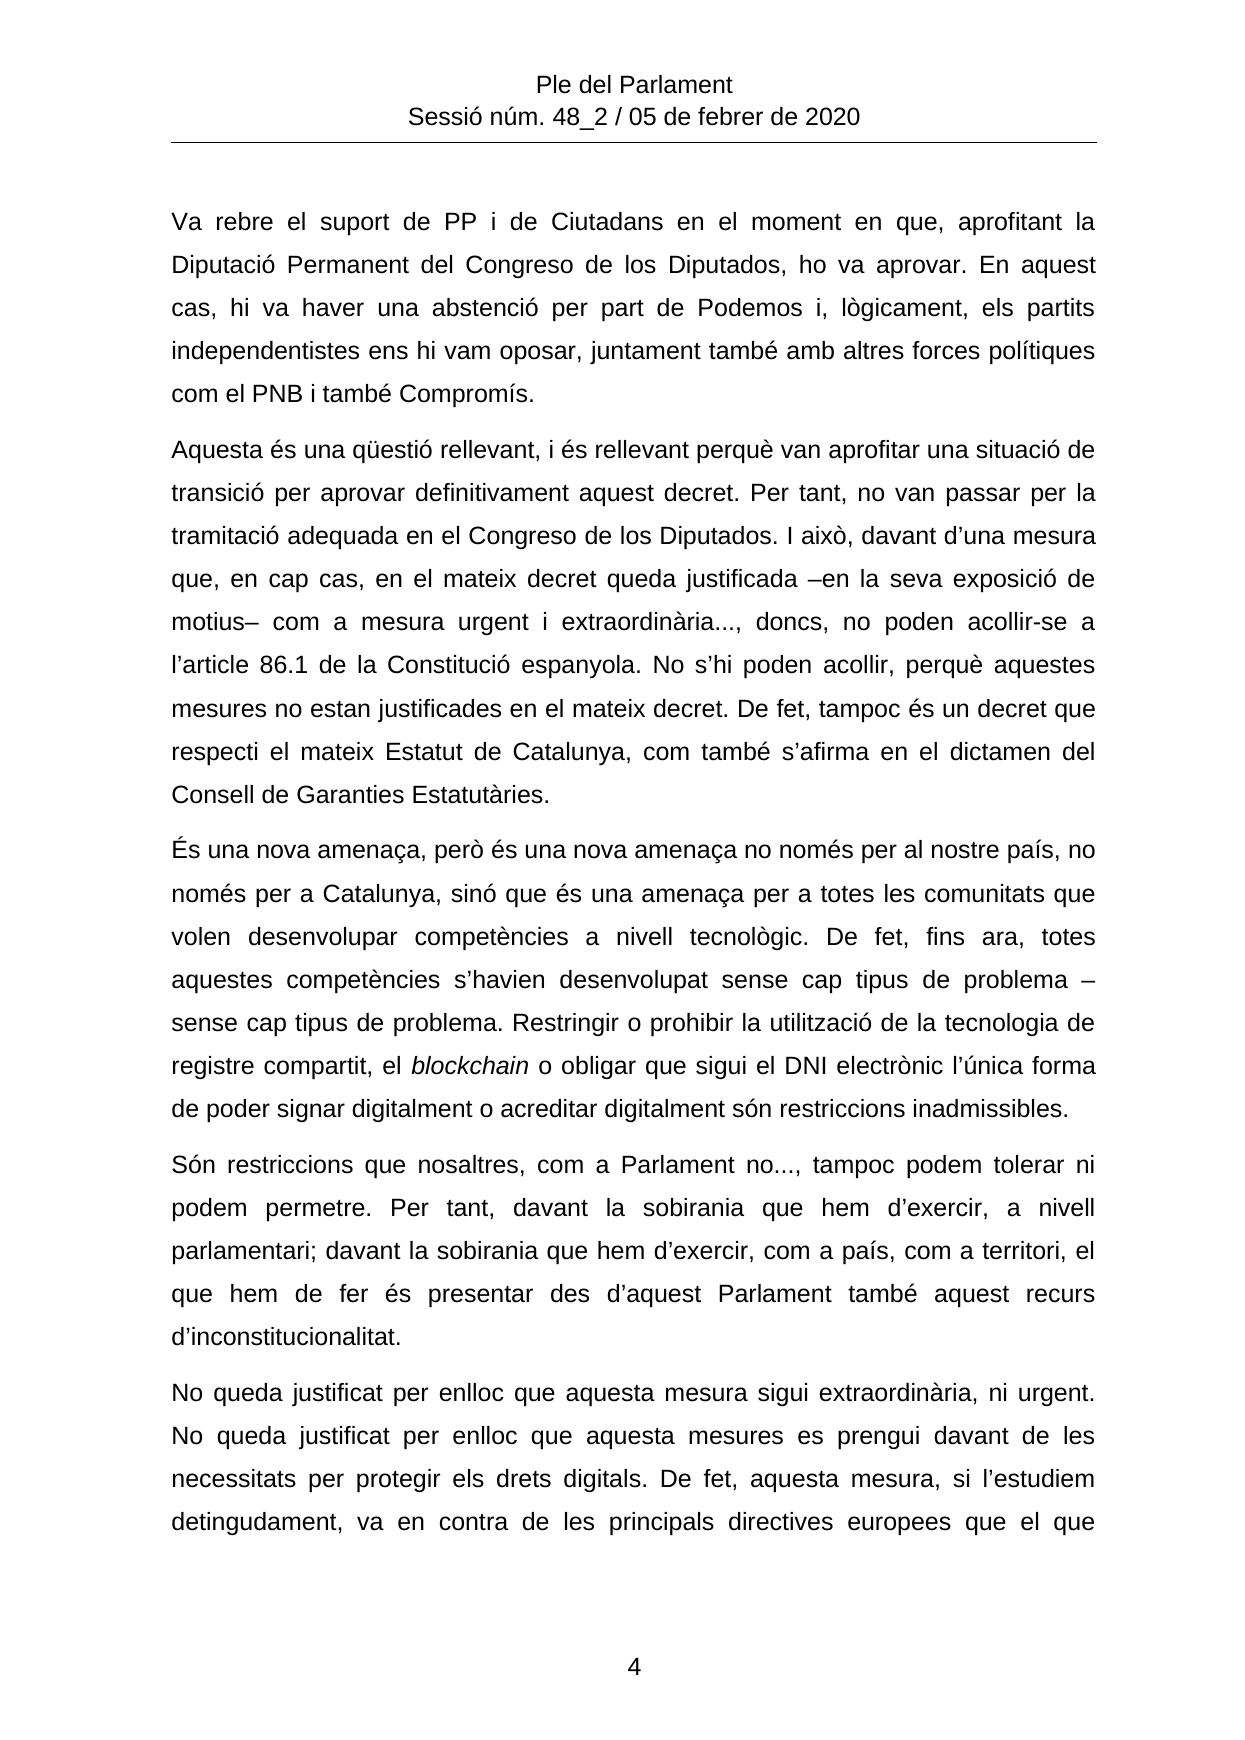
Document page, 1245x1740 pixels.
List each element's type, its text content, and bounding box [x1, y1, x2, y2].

text Són restriccions que nosaltres, com a Parlament no..., tampoc podem tolerar ni podem permetre. Per tant, davant la sobirania que hem d’exercir, a nivell parlamentari; davant la sobirania que hem d’exercir, com a país, com a territori, el que hem de fer és presentar des d’aquest Parlament també aquest recurs d’inconstitucionalitat. [171, 1150, 1097, 1351]
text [171, 1378, 1097, 1536]
text És una nova amenaça, però és una nova amenaça no només per al nostre país, no només per a Catalunya, sinó que és una amenaça per a totes les comunitats que volen desenvolupar competències a nivell tecnològic. De fet, fins ara, totes aquestes competències s’havien desenvolupat sense cap tipus de problema –sense cap tipus de problema. Restringir o prohibir la utilització de la tecnologia de registre compartit, el blockchain o obligar que sigui el DNI electrònic l’única forma de poder signar digitalment o acreditar digitalment són restriccions inadmissibles. [171, 836, 1097, 1123]
text Va rebre el suport de PP i de Ciutadans en el moment en que, aprofitant la Diputació Permanent del Congreso de los Diputados, ho va aprovar. En aquest cas, hi va haver una abstenció per part de Podemos i, lògicament, els partits independentistes ens hi vam oposar, juntament també amb altres forces polítiques com el PNB i també Compromís. [171, 207, 1097, 408]
text Aquesta és una qüestió rellevant, i és rellevant perquè van aprofitar una situació de transició per aprovar definitivament aquest decret. Per tant, no van passar per la tramitació adequada en el Congreso de los Diputados. I això, davant d’una mesura que, en cap cas, en el mateix decret queda justificada –en la seva exposició de motius– com a mesura urgent i extraordinària..., doncs, no poden acollir-se a l’article 86.1 de la Constitució espanyola. No s’hi poden acollir, perquè aquestes mesures no estan justificades en el mateix decret. De fet, tampoc és un decret que respecti el mateix Estatut de Catalunya, com també s’afirma en el dictamen del Consell de Garanties Estatutàries. [171, 435, 1097, 809]
